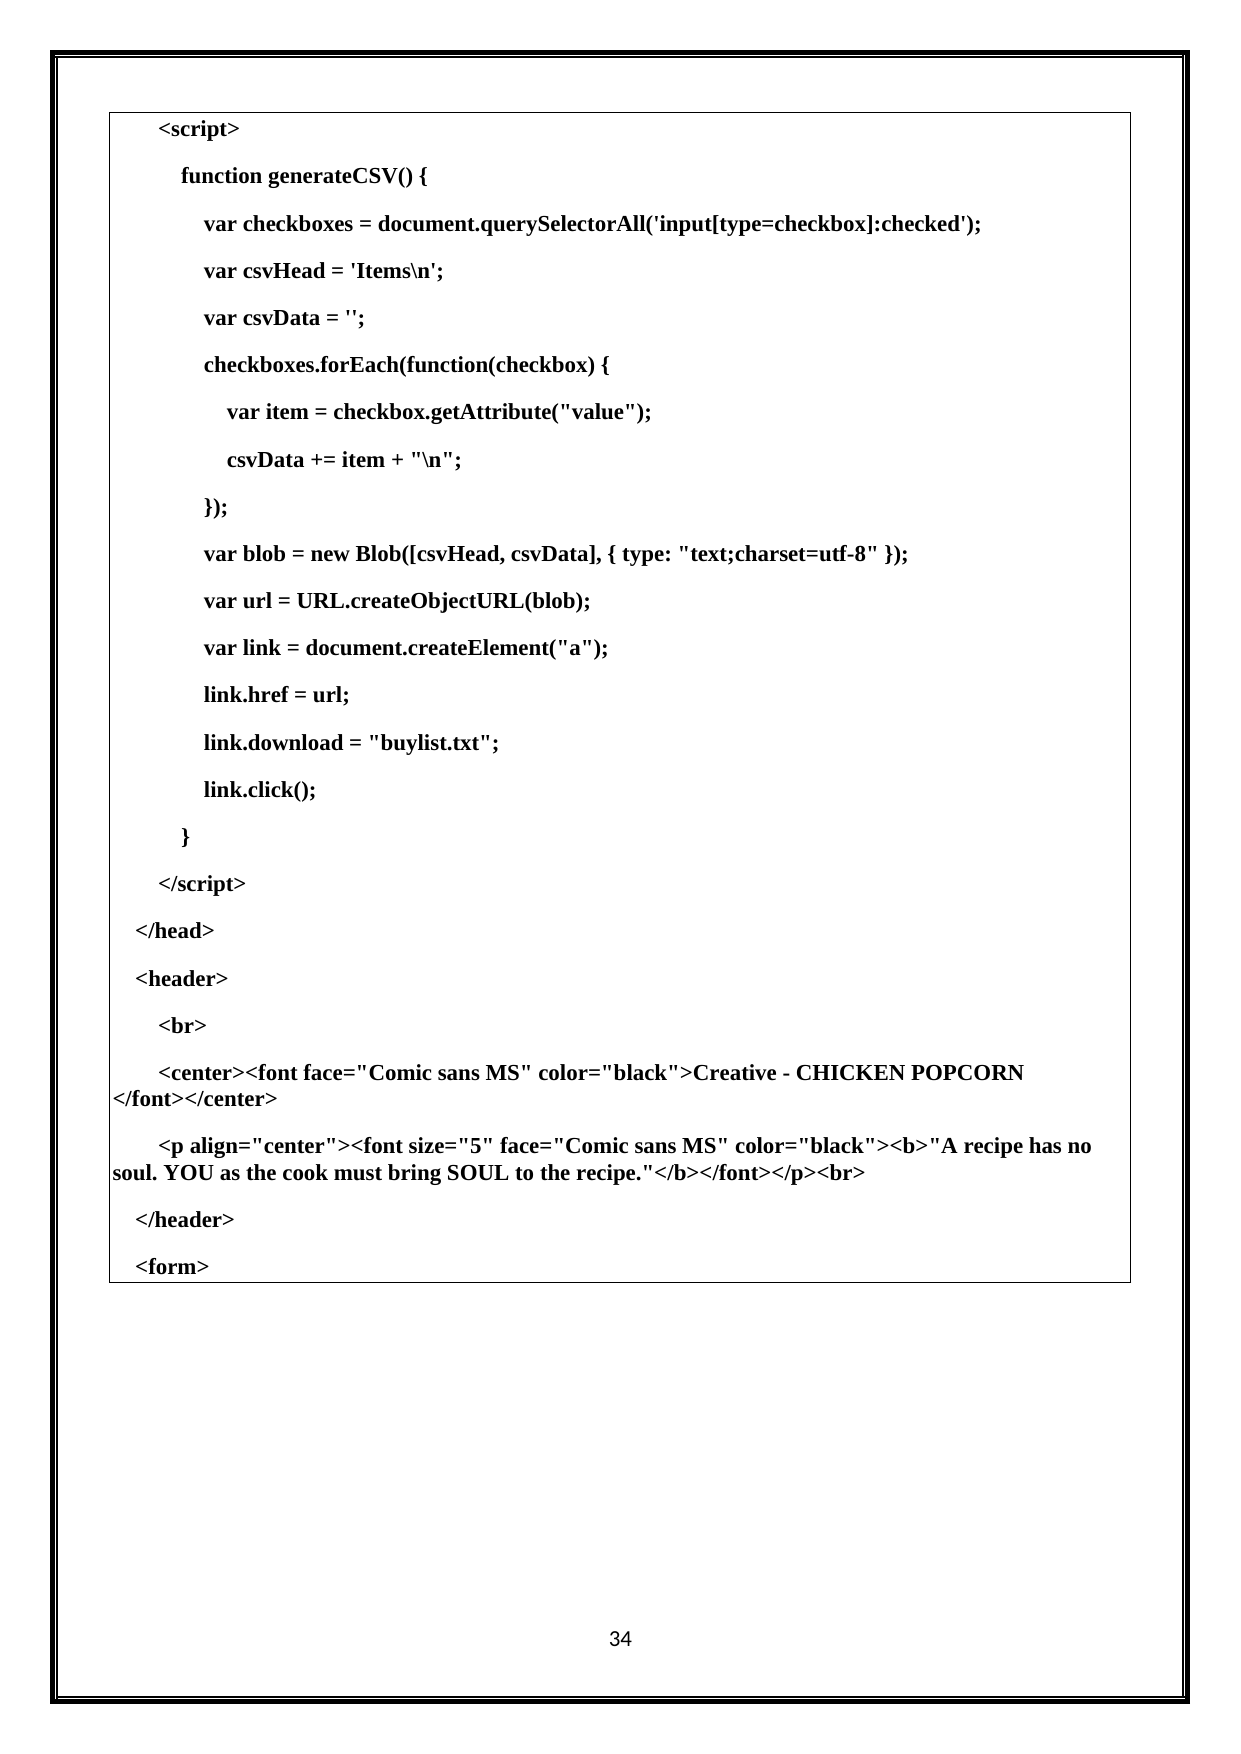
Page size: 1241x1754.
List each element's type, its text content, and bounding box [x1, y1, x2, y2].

subtitle <center><font face="Comic sans MS" color="black">Creative - CHICKEN POPCORN </font></center> [110, 1056, 1130, 1112]
subtitle var item = checkbox.getAttribute("value"); [110, 395, 1130, 425]
subtitle <p align="center"><font size="5" face="Comic sans MS" color="black"><b>"A recipe has no soul. YOU as the cook must bring SOUL to the recipe."</b></font></p><br> [110, 1129, 1130, 1185]
subtitle var csvHead = 'Items\n'; [110, 254, 1130, 283]
subtitle </script> [110, 867, 1130, 897]
subtitle var url = URL.createObjectURL(blob); [110, 584, 1130, 613]
subtitle <br> [110, 1009, 1130, 1038]
subtitle } [110, 820, 1130, 849]
subtitle <script> [110, 113, 1130, 142]
subtitle link.href = url; [110, 678, 1130, 708]
subtitle </head> [110, 914, 1130, 944]
subtitle function generateCSV() { [110, 159, 1130, 189]
subtitle var checkboxes = document.querySelectorAll('input[type=checkbox]:checked'); [110, 207, 1130, 236]
subtitle </header> [110, 1203, 1130, 1232]
subtitle }); [110, 490, 1130, 519]
subtitle var blob = new Blob([csvHead, csvData], { type: "text;charset=utf-8" }); [110, 537, 1130, 566]
subtitle csvData += item + "\n"; [110, 442, 1130, 472]
subtitle link.download = "buylist.txt"; [110, 726, 1130, 755]
subtitle var link = document.createElement("a"); [110, 631, 1130, 661]
subtitle var csvData = ''; [110, 301, 1130, 330]
subtitle link.click(); [110, 773, 1130, 802]
subtitle <form> [110, 1250, 1130, 1282]
subtitle checkboxes.forEach(function(checkbox) { [110, 348, 1130, 378]
subtitle <header> [110, 962, 1130, 991]
